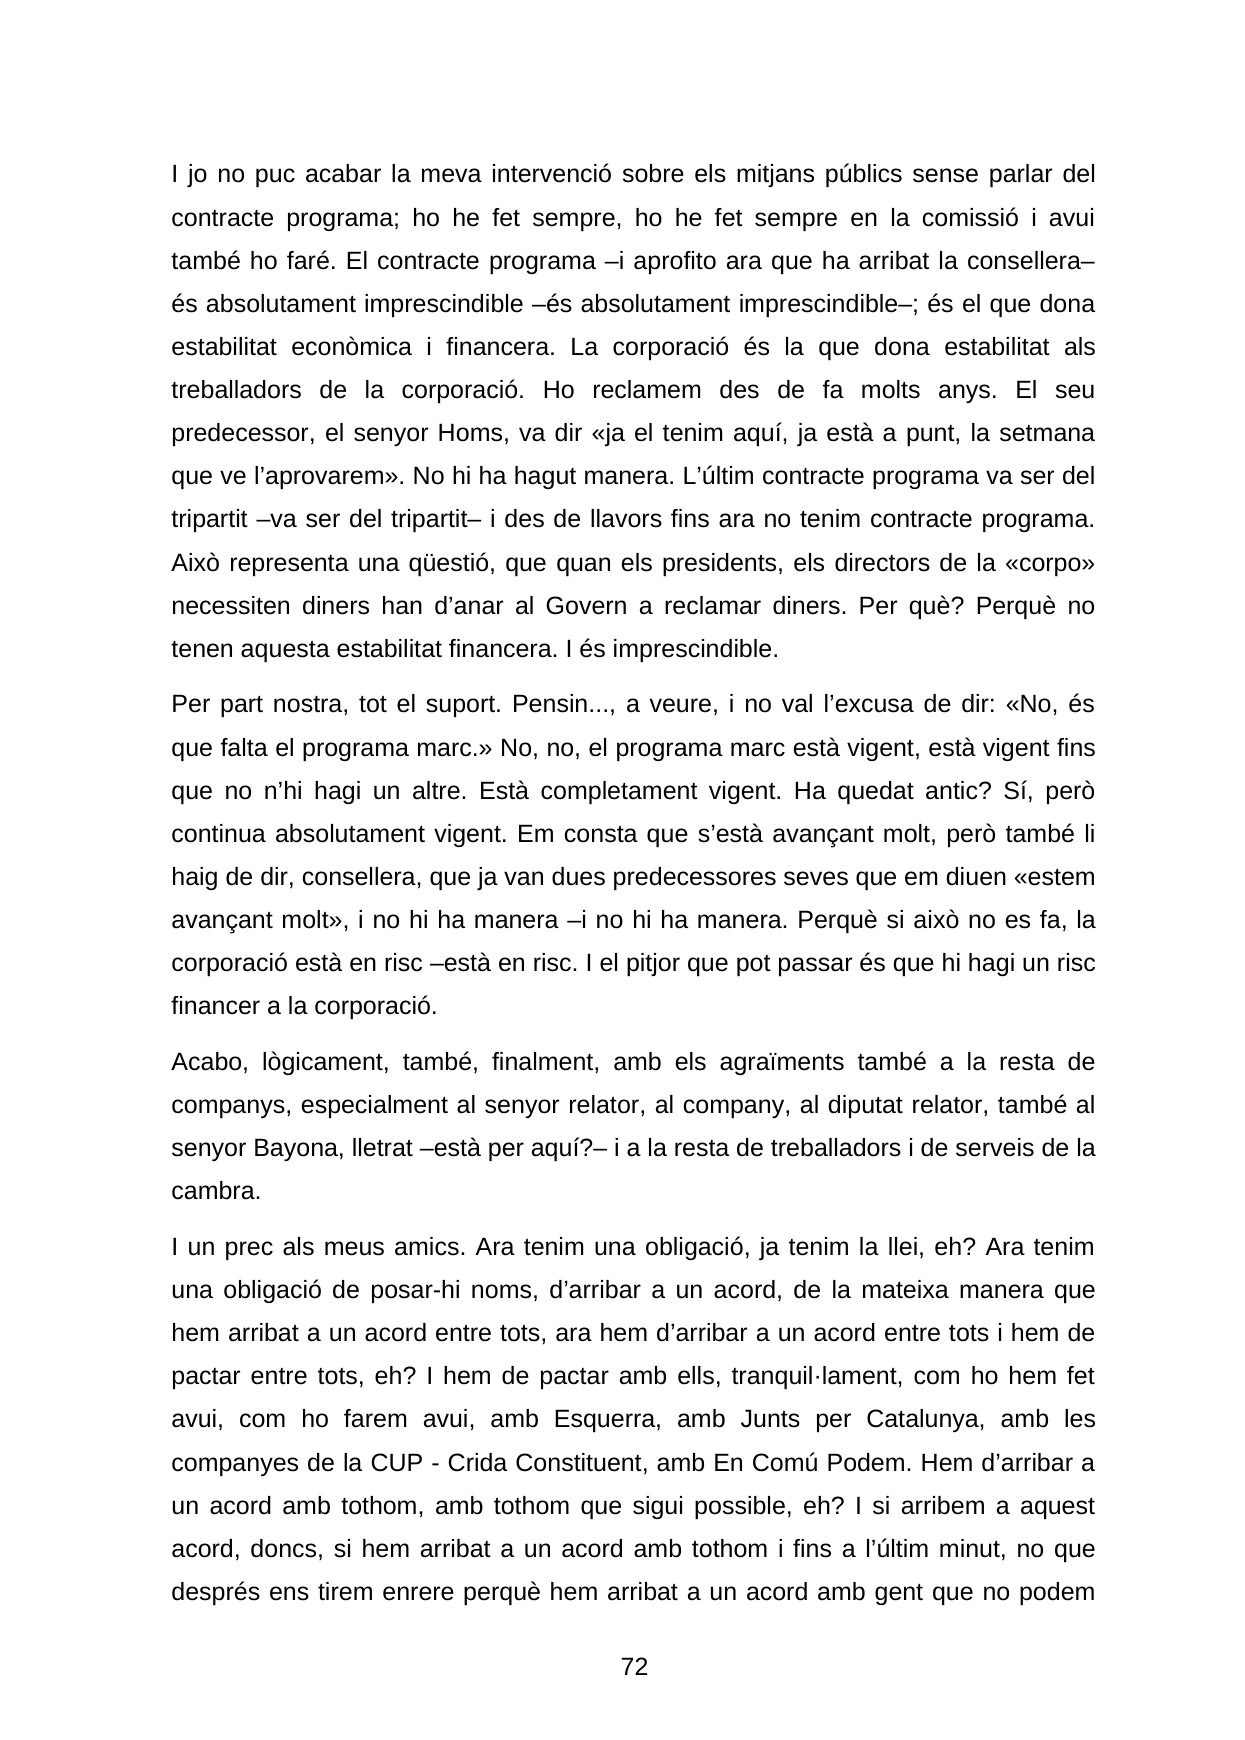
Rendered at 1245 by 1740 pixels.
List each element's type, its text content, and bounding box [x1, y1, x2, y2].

text I jo no puc acabar la meva intervenció sobre els mitjans públics sense parlar del contracte programa; ho he fet sempre, ho he fet sempre en la comissió i avui també ho faré. El contracte programa –i aprofito ara que ha arribat la consellera– és absolutament imprescindible –és absolutament imprescindible–; és el que dona estabilitat econòmica i financera. La corporació és la que dona estabilitat als treballadors de la corporació. Ho reclamem des de fa molts anys. El seu predecessor, el senyor Homs, va dir «ja el tenim aquí, ja està a punt, la setmana que ve l’aprovarem». No hi ha hagut manera. L’últim contracte programa va ser del tripartit –va ser del tripartit– i des de llavors fins ara no tenim contracte programa. Això representa una qüestió, que quan els presidents, els directors de la «corpo» necessiten diners han d’anar al Govern a reclamar diners. Per què? Perquè no tenen aquesta estabilitat financera. I és imprescindible. [171, 159, 1097, 663]
text Acabo, lògicament, també, finalment, amb els agraïments també a la resta de companys, especialment al senyor relator, al company, al diputat relator, també al senyor Bayona, lletrat –està per aquí?– i a la resta de treballadors i de serveis de la cambra. [171, 1047, 1097, 1205]
text Per part nostra, tot el suport. Pensin..., a veure, i no val l’excusa de dir: «No, és que falta el programa marc.» No, no, el programa marc està vigent, està vigent fins que no n’hi hagi un altre. Està completament vigent. Ha quedat antic? Sí, però continua absolutament vigent. Em consta que s’està avançant molt, però també li haig de dir, consellera, que ja van dues predecessores seves que em diuen «estem avançant molt», i no hi ha manera –i no hi ha manera. Perquè si això no es fa, la corporació està en risc –està en risc. I el pitjor que pot passar és que hi hagi un risc financer a la corporació. [171, 689, 1097, 1020]
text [171, 1232, 1097, 1606]
